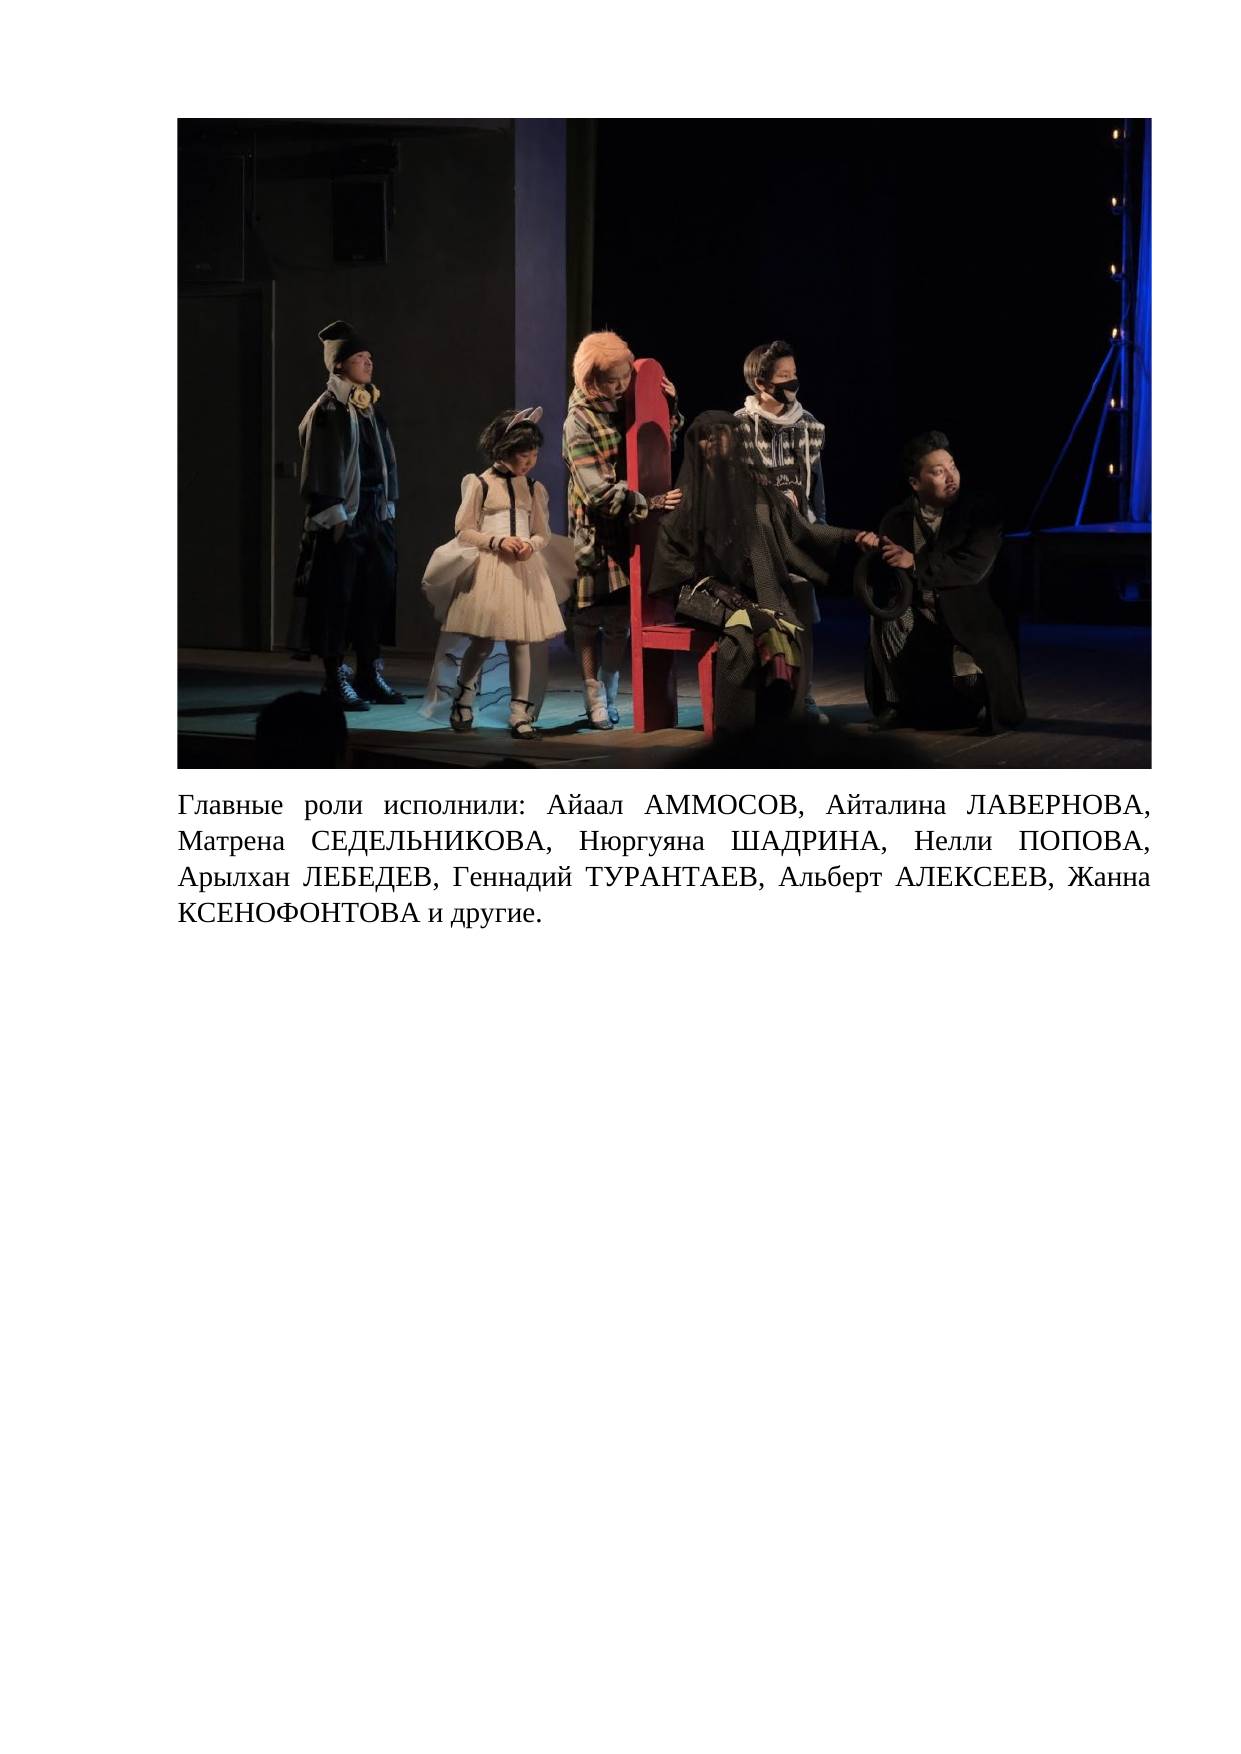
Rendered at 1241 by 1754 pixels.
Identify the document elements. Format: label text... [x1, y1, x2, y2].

picture [177, 118, 1152, 769]
text Главные роли исполнили: Айаал АММОСОВ, Айталина ЛАВЕРНОВА, Матрена СЕДЕЛЬНИКОВА, Нюргуяна ШАДРИНА, Нелли ПОПОВА, Арылхан ЛЕБЕДЕВ, Геннадий ТУРАНТАЕВ, Альберт АЛЕКСЕЕВ, Жанна КСЕНОФОНТОВА и другие. [177, 787, 1152, 929]
